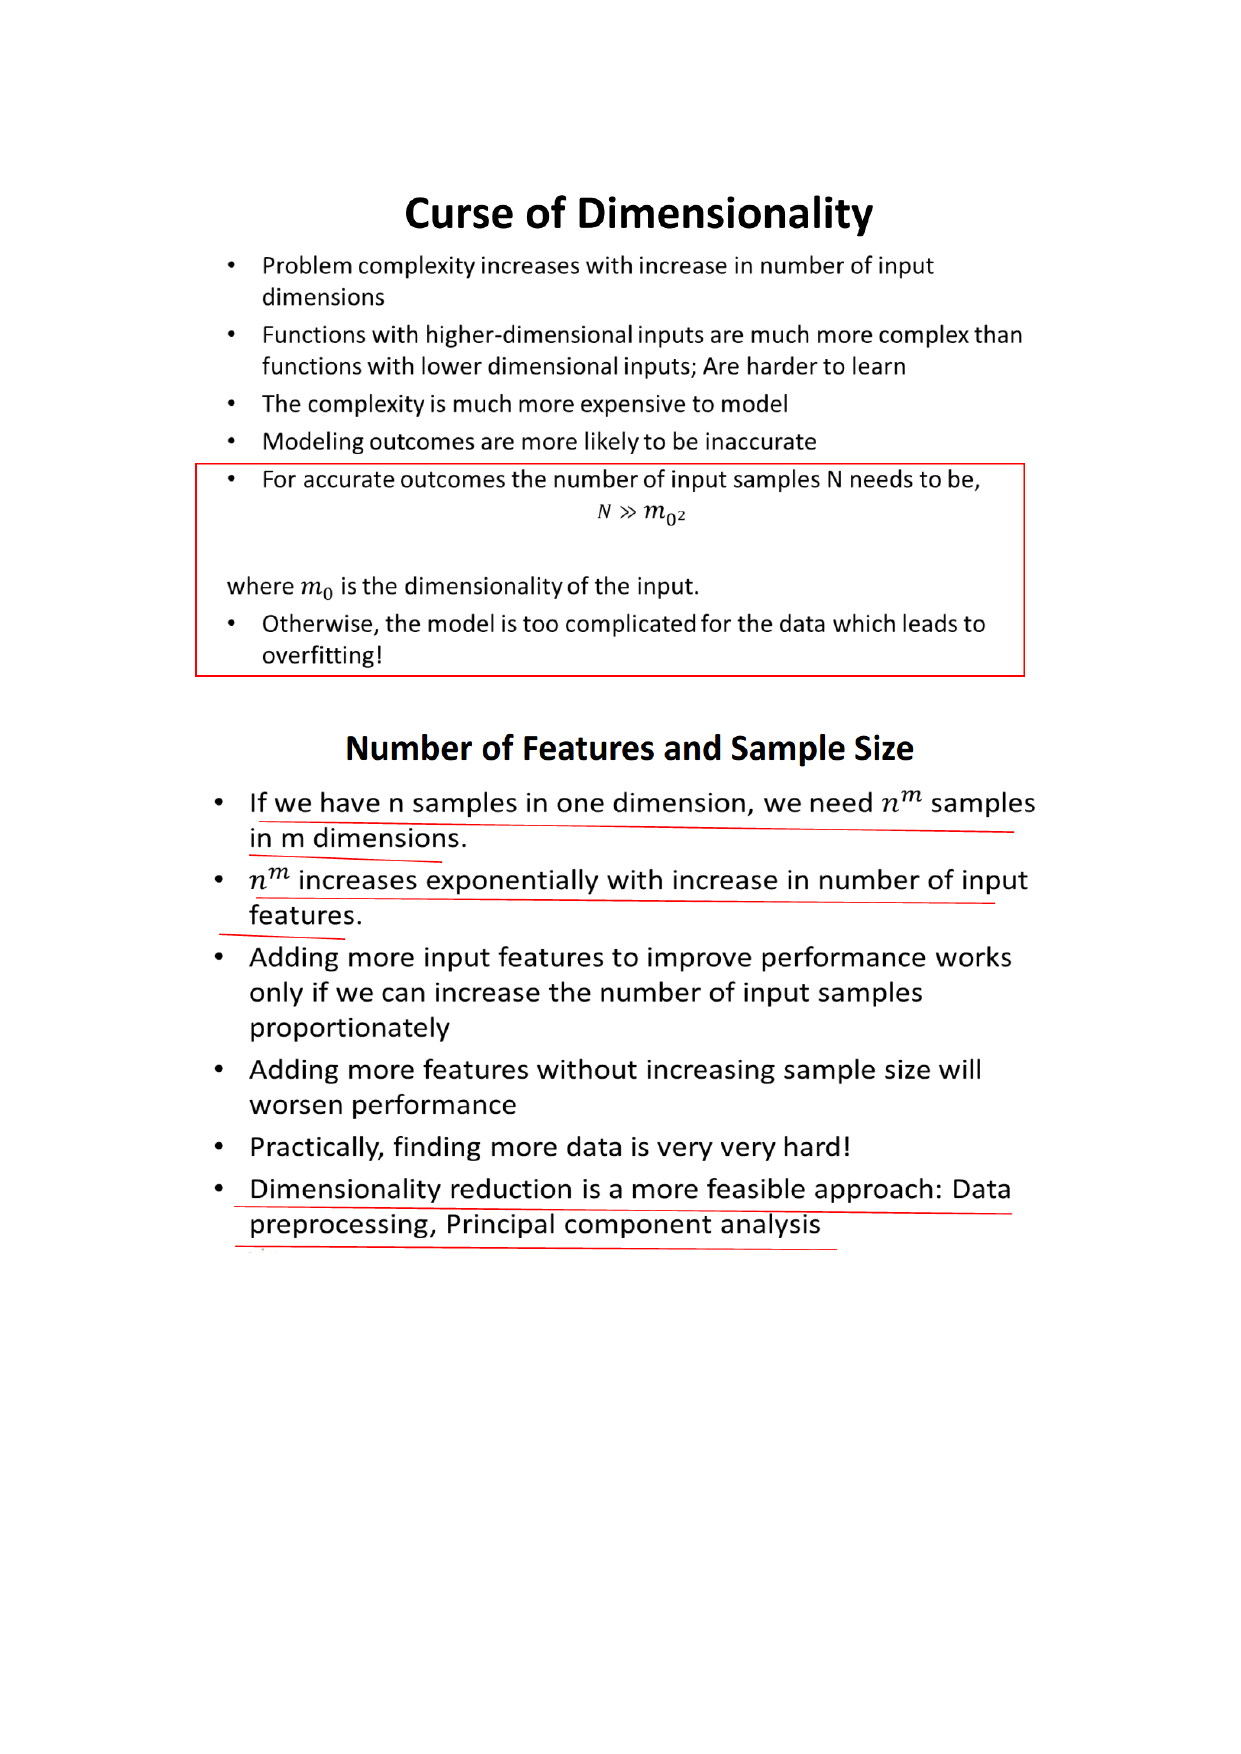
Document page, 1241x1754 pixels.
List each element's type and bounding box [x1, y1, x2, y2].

picture [187, 162, 1052, 692]
picture [187, 714, 1052, 1253]
